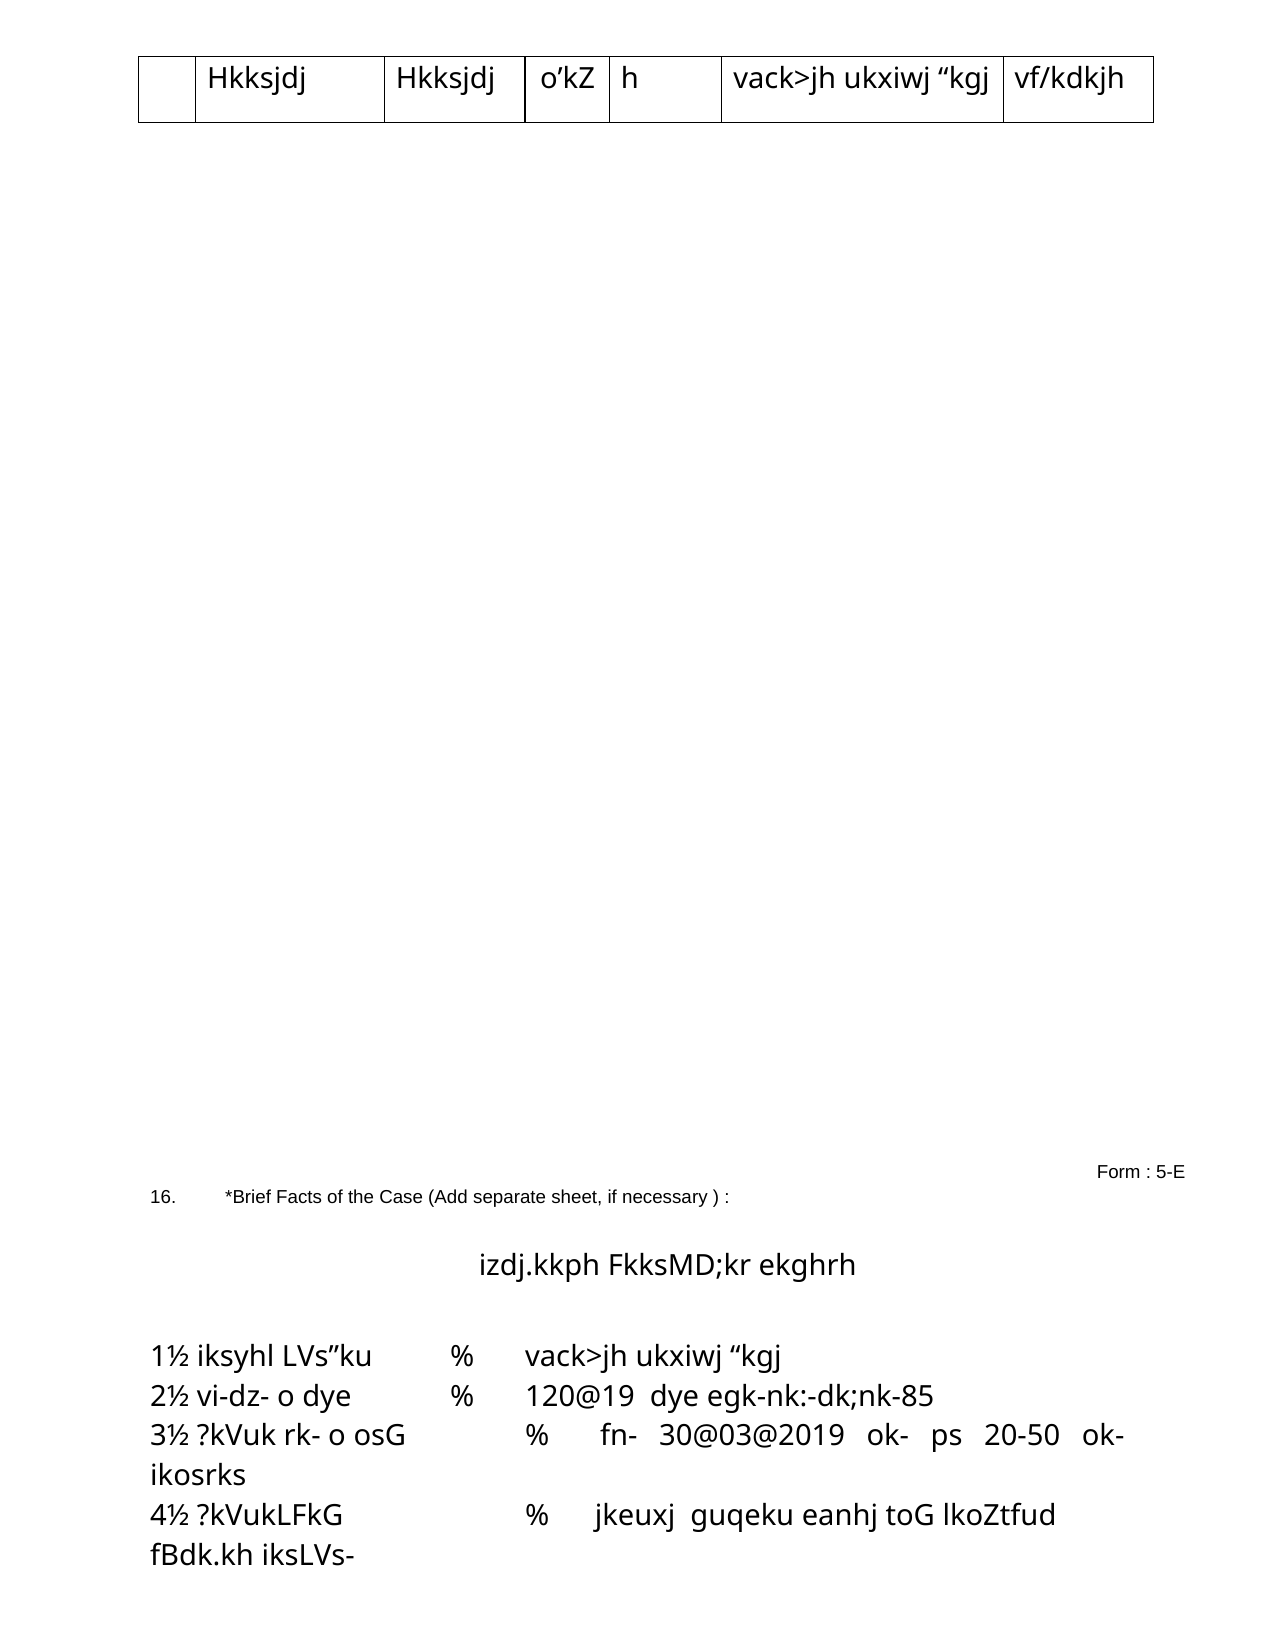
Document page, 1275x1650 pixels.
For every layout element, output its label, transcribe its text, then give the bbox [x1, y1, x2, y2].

table_cell jes”k Hkksjdj [196, 57, 384, 122]
text 16. *Brief Facts of the Case (Add separate sheet, if necessary ) : [150, 1186, 1185, 1208]
table_cell Rkikl vf/kdkjh [1004, 57, 1153, 122]
text 3½ ?kVuk rk- o osG % fn- 30@03@2019 ok- ps 20-50 ok- ikosrks [150, 1415, 1125, 1494]
text 4½ ?kVukLFkG % jkeuxj guqeku eanhj toG lkoZtfud fBdk.kh iksLVs- [150, 1494, 1125, 1573]
table_cell d`’.kjko Hkksjdj [385, 57, 524, 122]
table_cell 50 o’kZ [526, 57, 609, 122]
table_cell 3 [139, 57, 195, 122]
text izdj.kkph FkksMD;kr ekghrh [150, 1244, 1185, 1284]
text Form : 5-E [150, 1161, 1185, 1183]
text 2½ vi-dz- o dye % 120@19 dye egk-nk:-dk;nk-85 [150, 1375, 1125, 1415]
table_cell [722, 57, 1003, 122]
table_cell uksdjh [610, 57, 721, 122]
text 1½ iksyhl LVs”ku % vack>jh ukxiwj “kgj [150, 1335, 1125, 1375]
